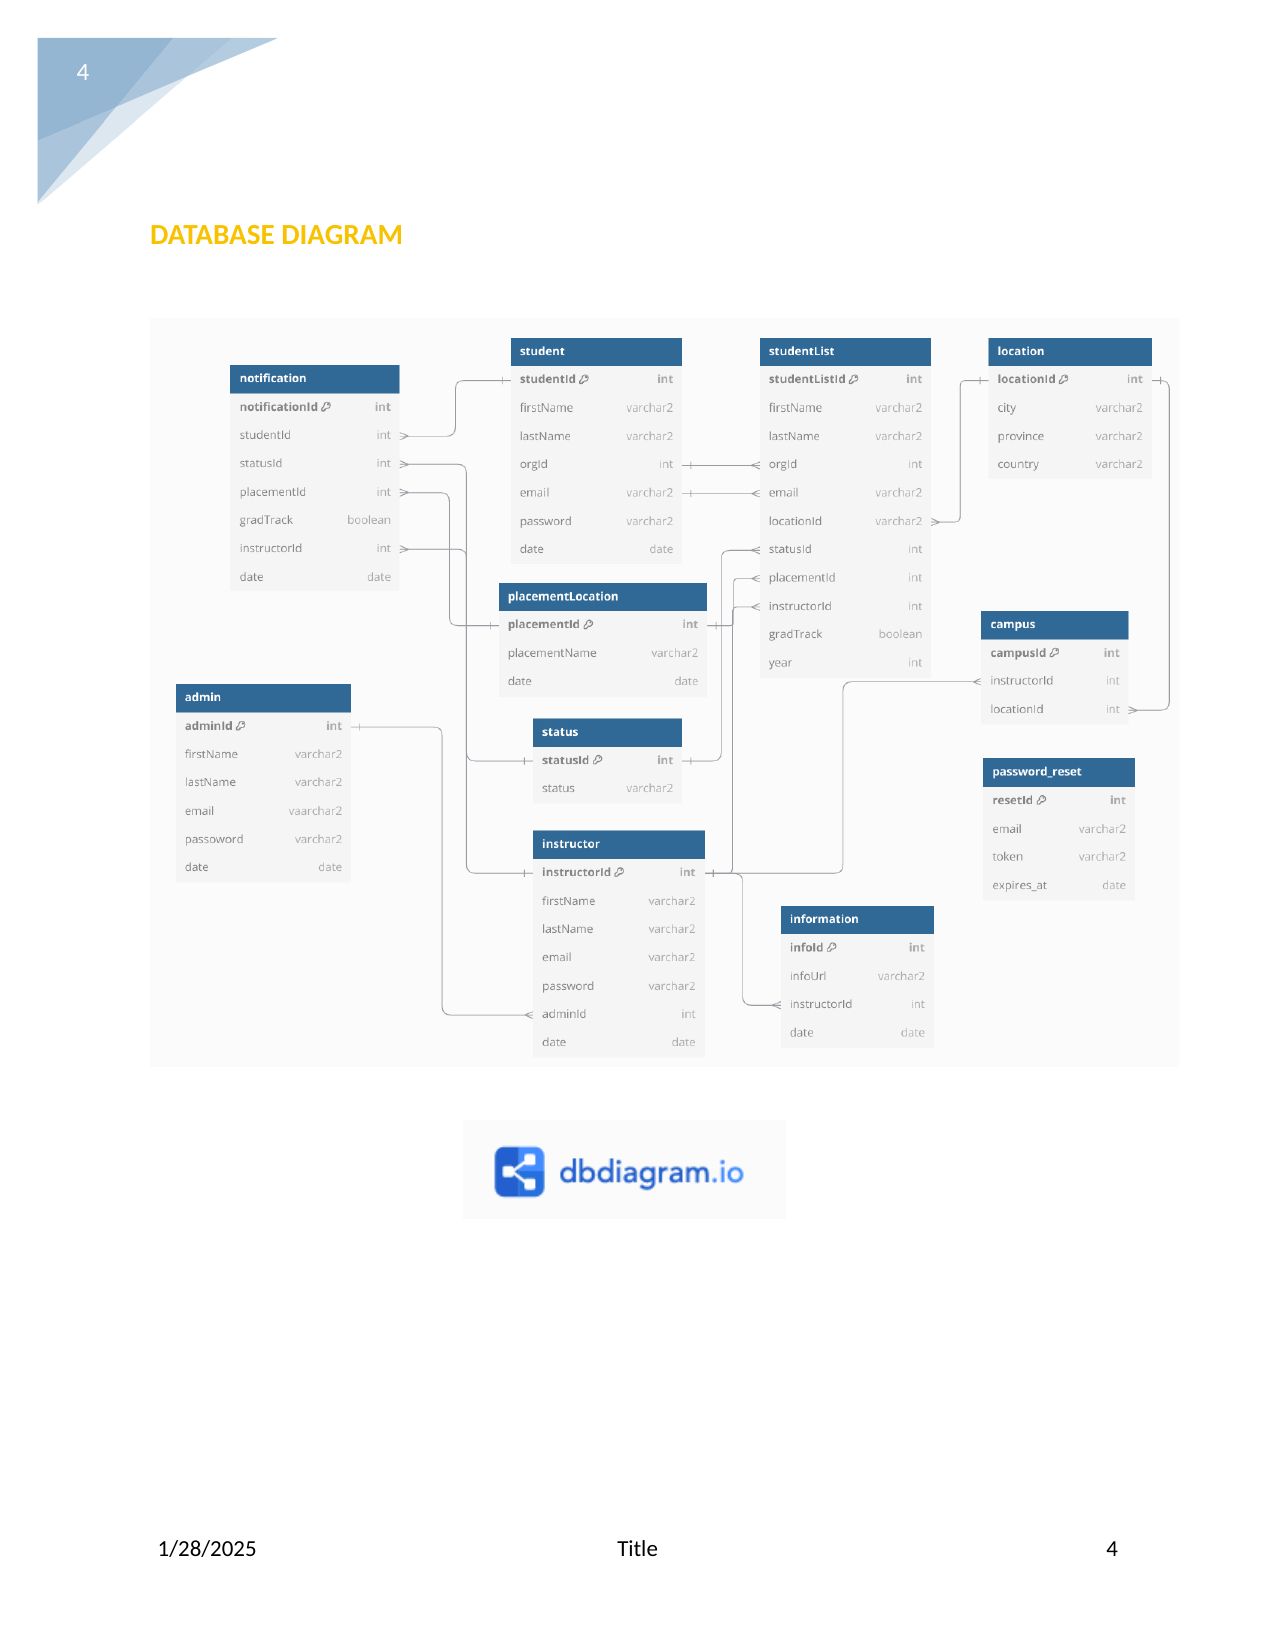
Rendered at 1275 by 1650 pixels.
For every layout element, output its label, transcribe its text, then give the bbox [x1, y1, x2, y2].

picture [37, 37, 279, 206]
picture [462, 1120, 786, 1219]
subtitle DATABASE DIAGRAM [150, 216, 1125, 252]
picture [150, 318, 1179, 1067]
